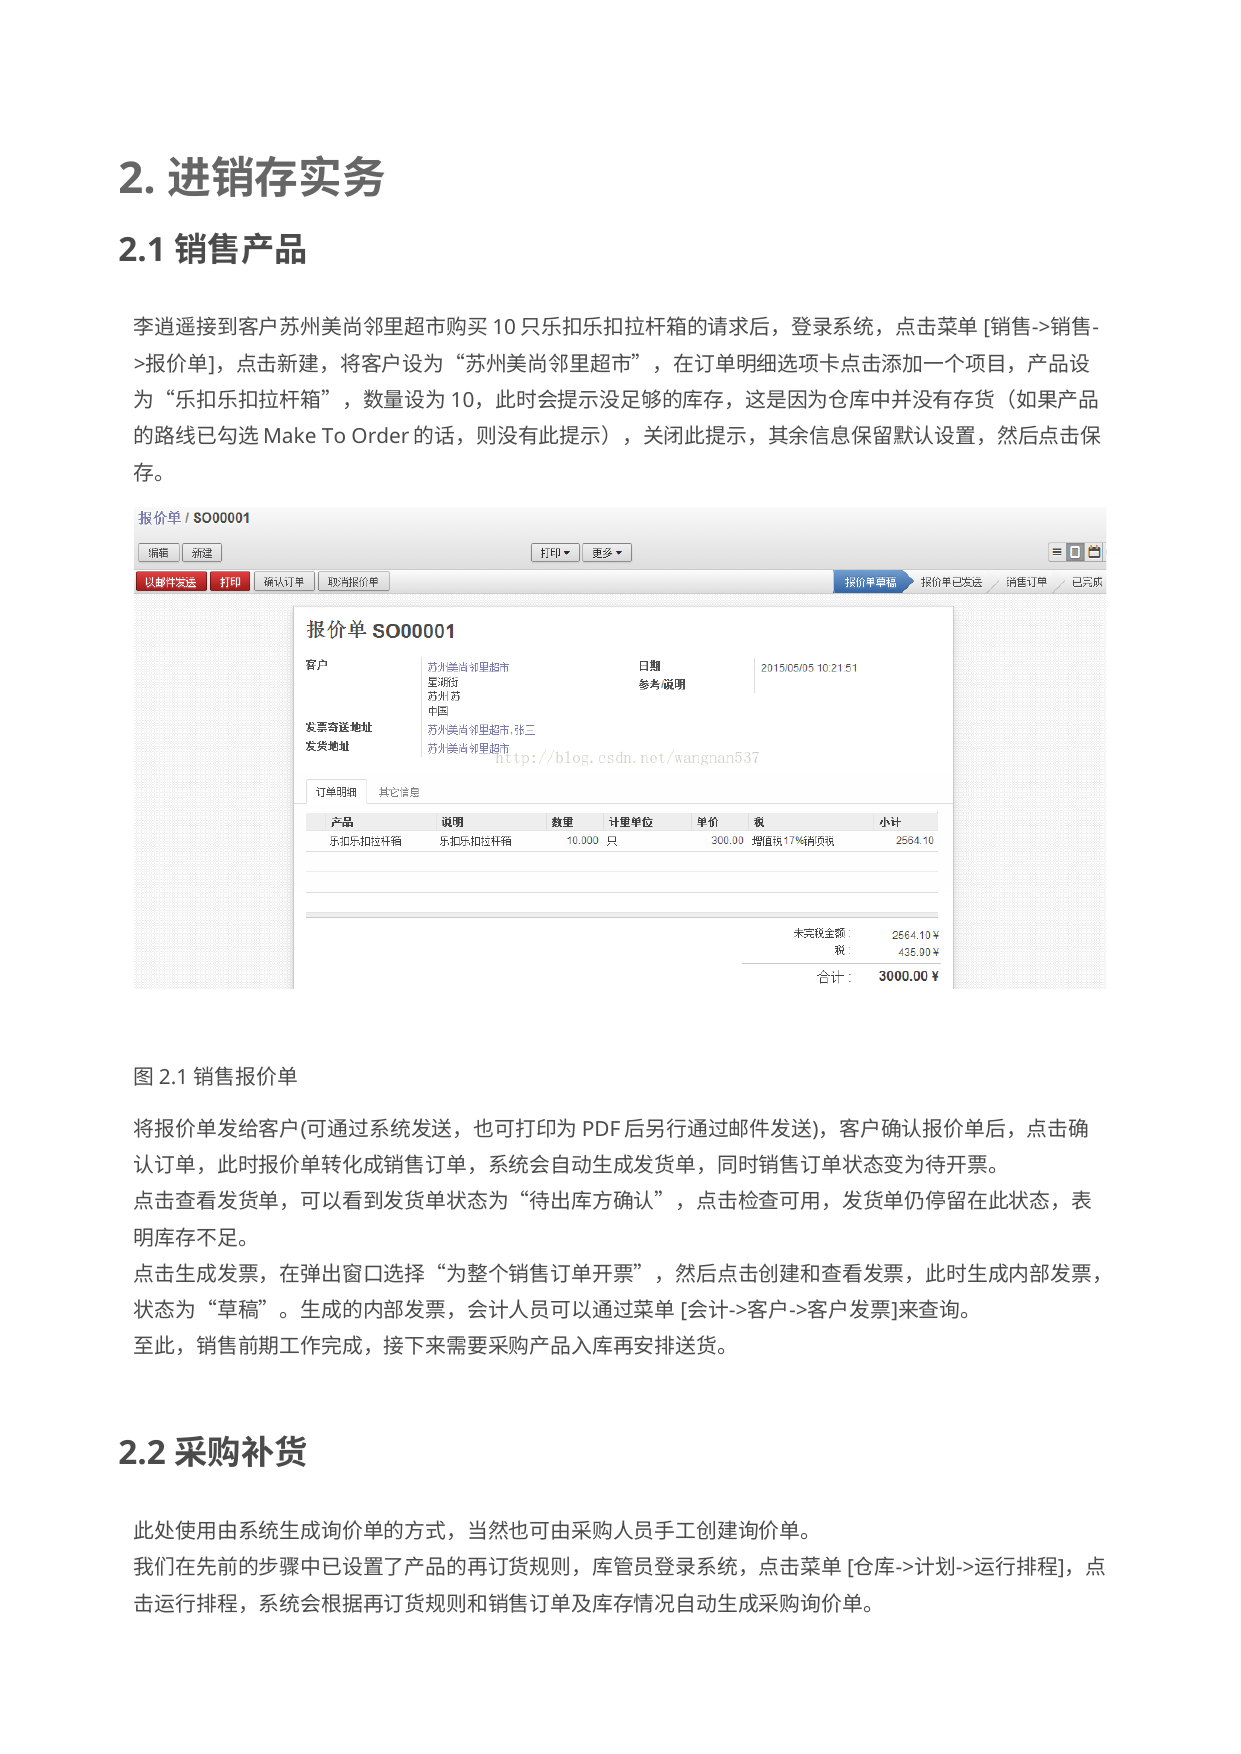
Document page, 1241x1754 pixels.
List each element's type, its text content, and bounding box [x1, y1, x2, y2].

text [134, 1514, 1106, 1617]
picture [133, 507, 1107, 989]
subtitle 2.2 采购补货 [118, 1426, 1122, 1474]
subtitle 2.1 销售产品 [118, 222, 1122, 271]
text 李逍遥接到客户苏州美尚邻里超市购买10只乐扣乐扣拉杆箱的请求后，登录系统，点击菜单 [销售->销售->报价单]，点击新建，将客户设为“苏州美尚邻里超市”，在订单明细选项卡点击添加一个项目，产品设为“乐扣乐扣拉杆箱”，数量设为10，此时会提示没足够的库存，这是因为仓库中并没有存货（如果产品的路线已勾选Make To Order的话，则没有此提示），关闭此提示，其余信息保留默认设置，然后点击保存。 [134, 311, 1106, 486]
text 图2.1 销售报价单 [134, 1060, 1106, 1090]
subtitle 2. 进销存实务 [118, 143, 1122, 207]
text 将报价单发给客户(可通过系统发送，也可打印为PDF后另行通过邮件发送)，客户确认报价单后，点击确认订单，此时报价单转化成销售订单，系统会自动生成发货单，同时销售订单状态变为待开票。 点击查看发货单，可以看到发货单状态为“待出库方确认”，点击检查可用，发货单仍停留在此状态，表明库存不足。 点击生成发票，在弹出窗口选择“为整个销售订单开票”，然后点击创建和查看发票，此时生成内部发票，状态为“草稿”。生成的内部发票，会计人员可以通过菜单 [会计->客户->客户发票]来查询。 至此，销售前期工作完成，接下来需要采购产品入库再安排送货。 [134, 1112, 1106, 1360]
